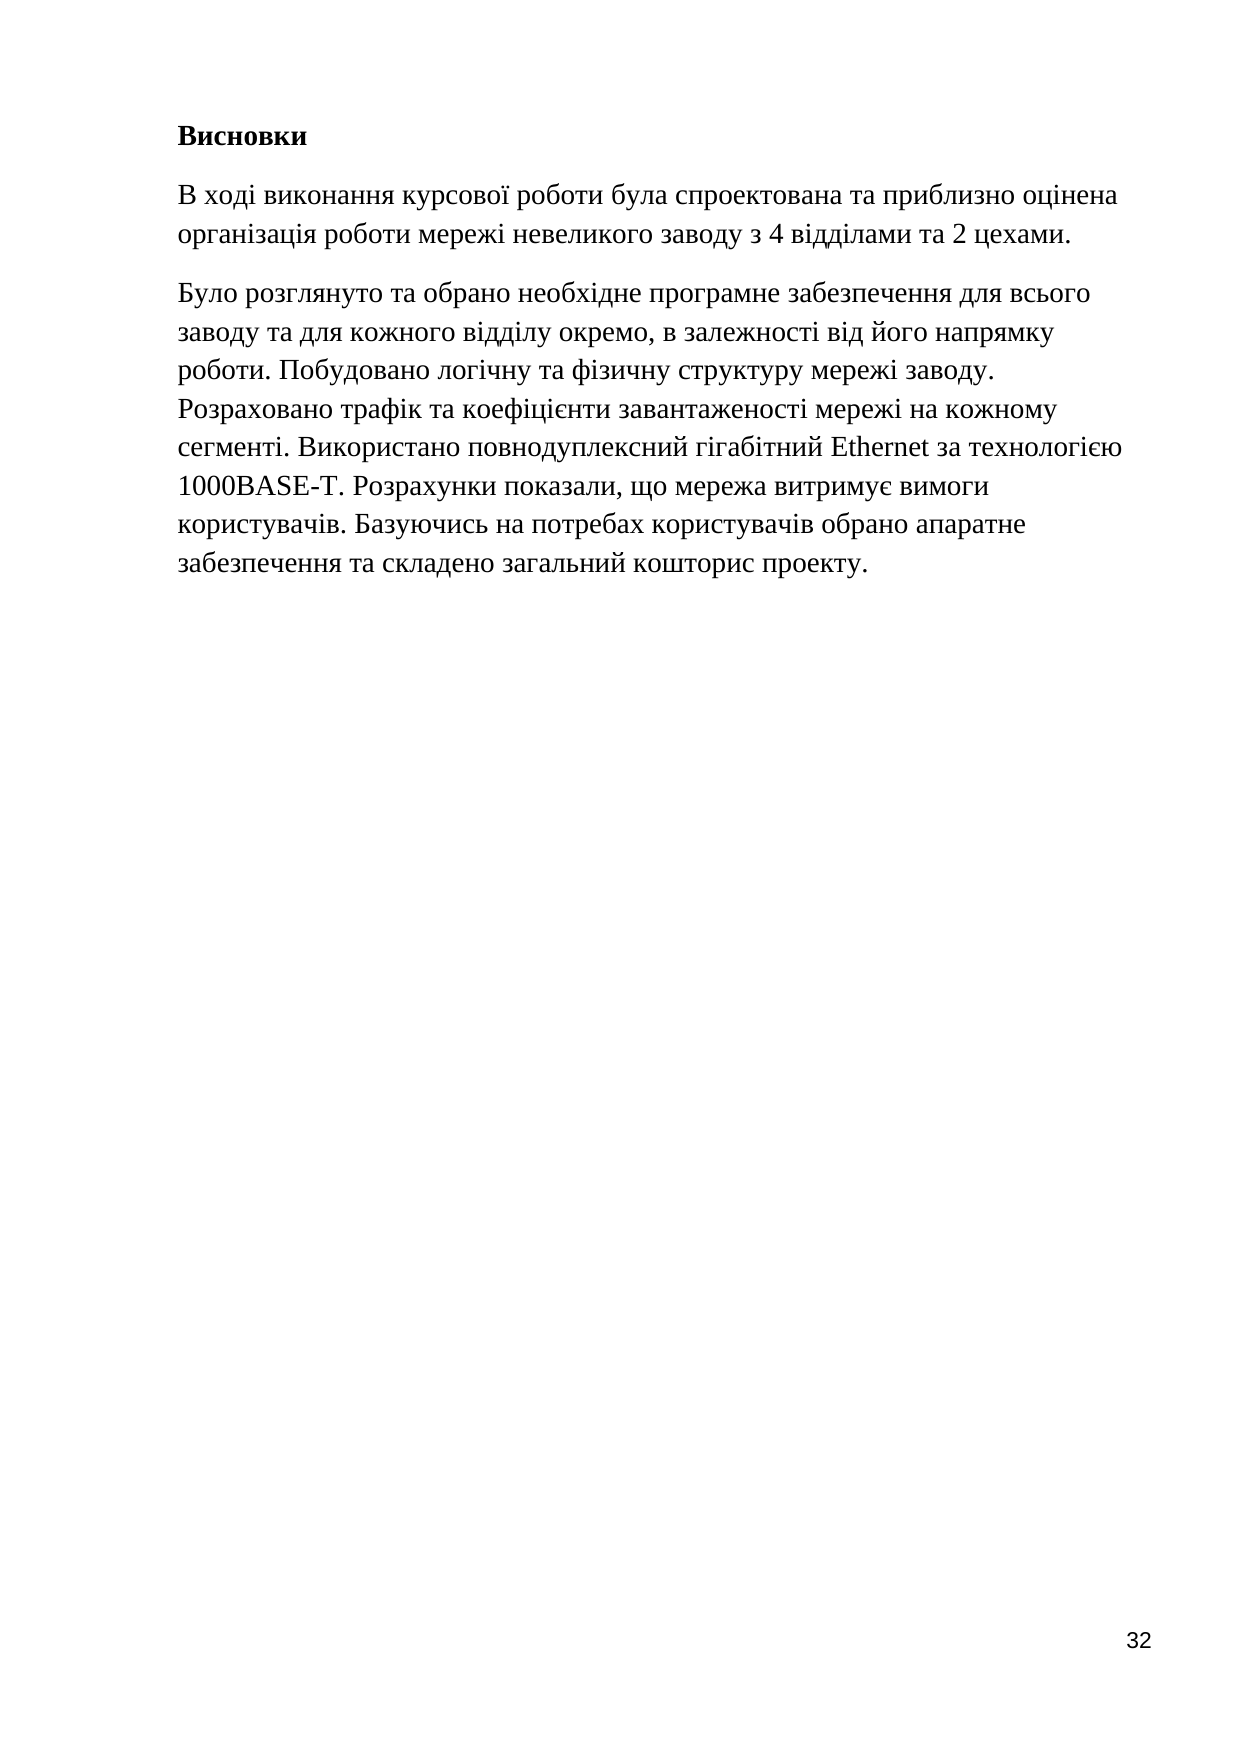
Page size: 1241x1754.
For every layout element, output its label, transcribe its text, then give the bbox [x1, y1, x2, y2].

text Було розглянуто та обрано необхідне програмне забезпечення для всього заводу та для кожного відділу окремо, в залежності від його напрямку роботи. Побудовано логічну та фізичну структуру мережі заводу. Розраховано трафік та коефіцієнти завантаженості мережі на кожному сегменті. Використано повнодуплексний гігабітний Ethernet за технологією 1000BASE-T. Розрахунки показали, що мережа витримує вимоги користувачів. Базуючись на потребах користувачів обрано апаратне забезпечення та складено загальний кошторис проекту. [177, 275, 1152, 579]
text В ході виконання курсової роботи була спроектована та приблизно оцінена організація роботи мережі невеликого заводу з 4 відділами та 2 цехами. [177, 177, 1152, 249]
subtitle Висновки [177, 118, 1152, 152]
